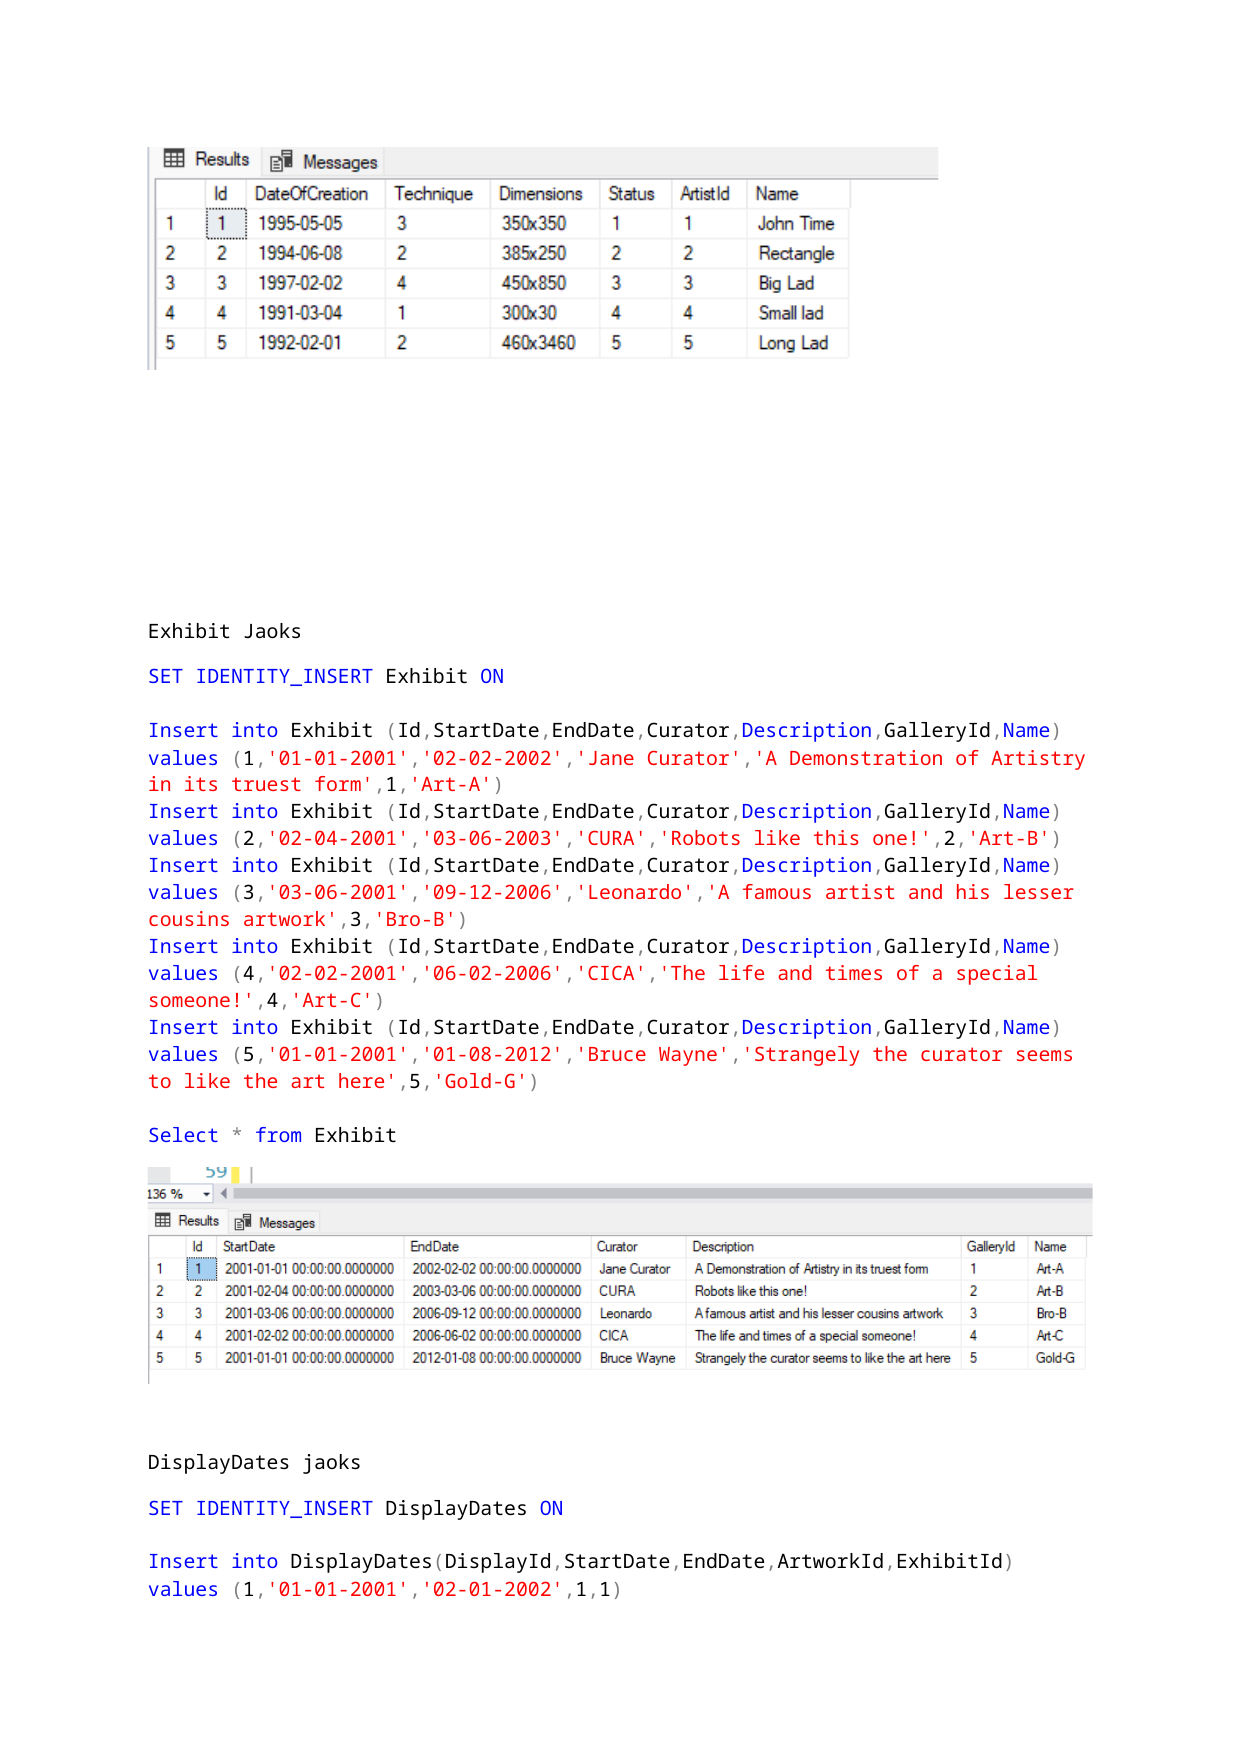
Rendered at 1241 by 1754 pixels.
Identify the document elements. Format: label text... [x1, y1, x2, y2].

text Insert into DisplayDates(DisplayId,StartDate,EndDate,ArtworkId,ExhibitId) values (1,'01-01-2001','02-01-2002',1,1) [148, 1548, 1093, 1602]
picture [147, 1167, 1093, 1384]
picture [147, 147, 939, 370]
text Insert into Exhibit (Id,StartDate,EndDate,Curator,Description,GalleryId,Name) values (1,'01-01-2001','02-02-2002','Jane Curator','A Demonstration of Artistry in its truest form',1,'Art-A') [148, 717, 1093, 798]
text Insert into Exhibit (Id,StartDate,EndDate,Curator,Description,GalleryId,Name) values (2,'02-04-2001','03-06-2003','CURA','Robots like this one!',2,'Art-B') [148, 798, 1093, 852]
text SET IDENTITY_INSERT DisplayDates ON [148, 1494, 1093, 1521]
text Insert into Exhibit (Id,StartDate,EndDate,Curator,Description,GalleryId,Name) values (3,'03-06-2001','09-12-2006','Leonardo','A famous artist and his lesser cousins artwork',3,'Bro-B') [148, 852, 1093, 933]
text Exhibit Jaoks [148, 617, 1093, 644]
text Select * from Exhibit [148, 1121, 1093, 1148]
text Insert into Exhibit (Id,StartDate,EndDate,Curator,Description,GalleryId,Name) values (5,'01-01-2001','01-08-2012','Bruce Wayne','Strangely the curator seems to like the art here',5,'Gold-G') [148, 1013, 1093, 1094]
text SET IDENTITY_INSERT Exhibit ON [148, 663, 1093, 690]
text Insert into Exhibit (Id,StartDate,EndDate,Curator,Description,GalleryId,Name) values (4,'02-02-2001','06-02-2006','CICA','The life and times of a special someone!',4,'Art-C') [148, 933, 1093, 1013]
text DisplayDates jaoks [148, 1448, 1093, 1475]
